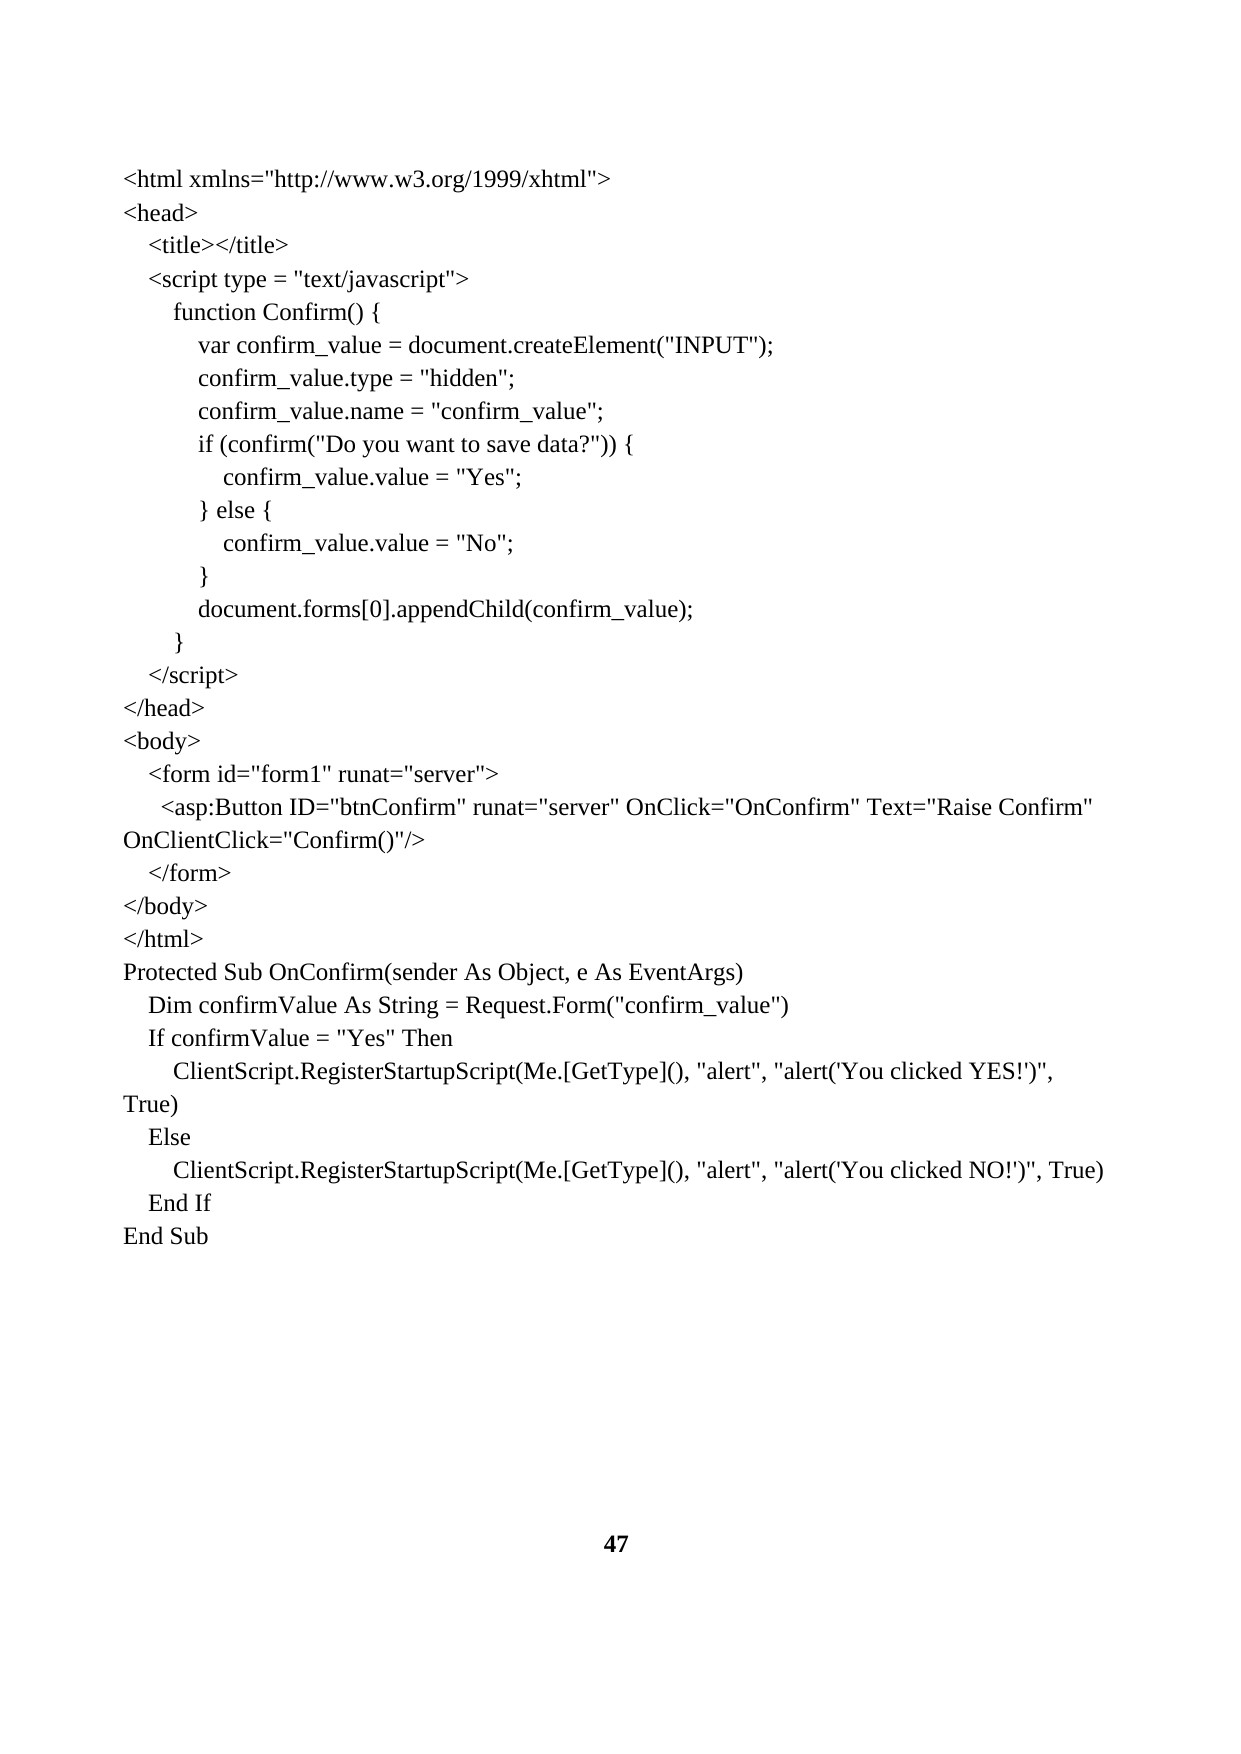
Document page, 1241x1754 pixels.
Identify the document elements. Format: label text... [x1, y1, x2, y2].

text var confirm_value = document.createElement("INPUT"); [123, 330, 1109, 358]
text } else { [123, 495, 1109, 523]
text <asp:Button ID="btnConfirm" runat="server" OnClick="OnConfirm" Text="Raise Confirm" OnClientClick="Confirm()"/> [123, 792, 1109, 854]
text </head> [123, 693, 1109, 722]
text End Sub [123, 1221, 1109, 1250]
text <form id="form1" runat="server"> [123, 759, 1109, 788]
text confirm_value.value = "Yes"; [123, 462, 1109, 491]
text Dim confirmValue As String = Request.Form("confirm_value") [123, 990, 1109, 1019]
text } [123, 627, 1109, 656]
text if (confirm("Do you want to save data?")) { [123, 429, 1109, 457]
text <script type = "text/javascript"> [123, 264, 1109, 292]
text </body> [123, 891, 1109, 920]
text </form> [123, 858, 1109, 887]
text document.forms[0].appendChild(confirm_value); [123, 594, 1109, 623]
text function Confirm() { [123, 297, 1109, 325]
text Else [123, 1122, 1109, 1151]
text Protected Sub OnConfirm(sender As Object, e As EventArgs) [123, 957, 1109, 986]
text ClientScript.RegisterStartupScript(Me.[GetType](), "alert", "alert('You clicked NO!')", True) [123, 1155, 1109, 1184]
text </html> [123, 924, 1109, 953]
text confirm_value.type = "hidden"; [123, 363, 1109, 391]
text End If [123, 1188, 1109, 1217]
text If confirmValue = "Yes" Then [123, 1023, 1109, 1052]
text <body> [123, 726, 1109, 755]
text <html xmlns="http://www.w3.org/1999/xhtml"> [123, 164, 1109, 193]
text ClientScript.RegisterStartupScript(Me.[GetType](), "alert", "alert('You clicked YES!')", True) [123, 1056, 1109, 1118]
text confirm_value.name = "confirm_value"; [123, 396, 1109, 424]
text </script> [123, 660, 1109, 689]
text <head> [123, 198, 1109, 226]
text confirm_value.value = "No"; [123, 528, 1109, 557]
text } [123, 561, 1109, 589]
text <title></title> [123, 231, 1109, 259]
